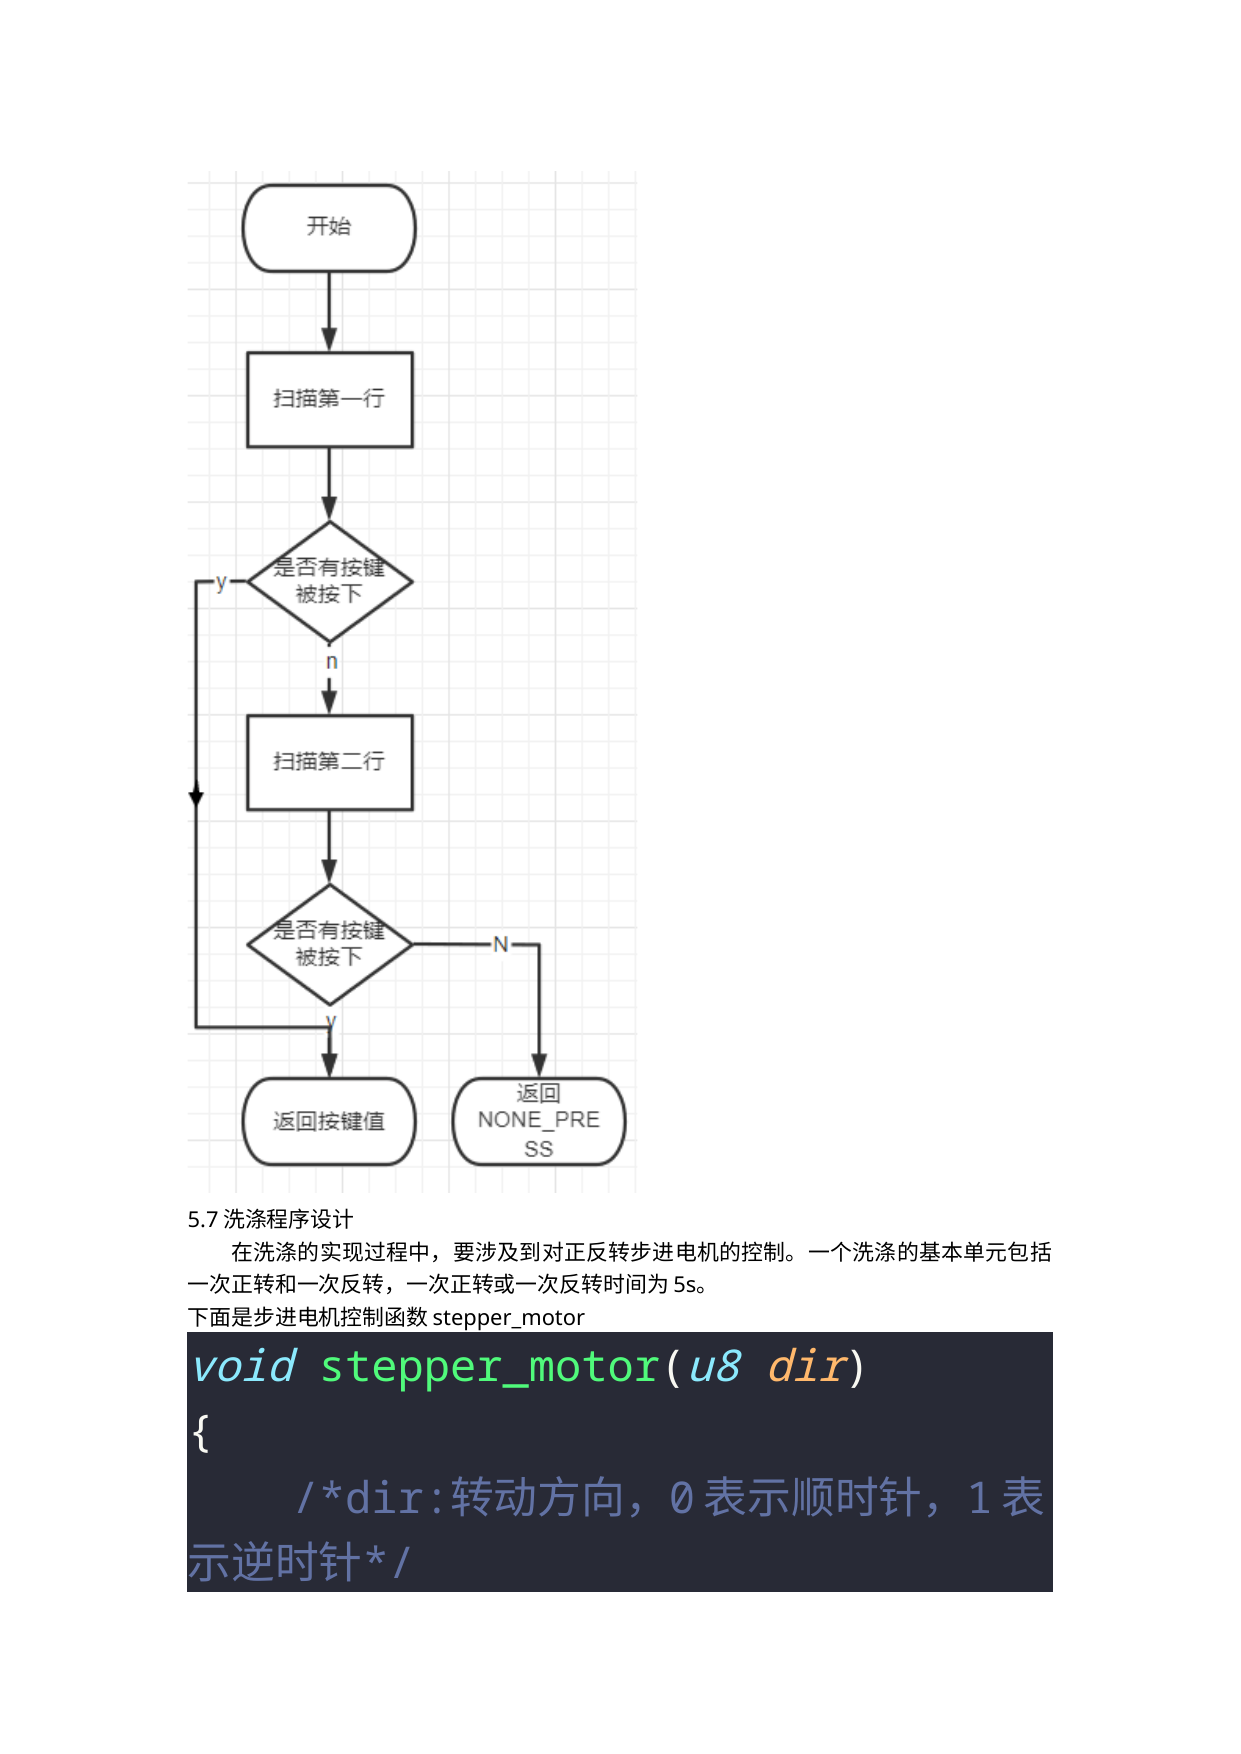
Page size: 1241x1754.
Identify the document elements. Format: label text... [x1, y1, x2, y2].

text void stepper_motor(u8 dir) [187, 1332, 1053, 1397]
text 5.7洗涤程序设计 [187, 1202, 1053, 1234]
text 下面是步进电机控制函数stepper_motor [187, 1299, 1053, 1332]
text /*dir:转动方向，0表示顺时针，1表示逆时针*/ [187, 1462, 1053, 1592]
text 在洗涤的实现过程中，要涉及到对正反转步进电机的控制。一个洗涤的基本单元包括一次正转和一次反转，一次正转或一次反转时间为5s。 [187, 1234, 1053, 1299]
picture [187, 171, 638, 1193]
text { [187, 1397, 1053, 1462]
